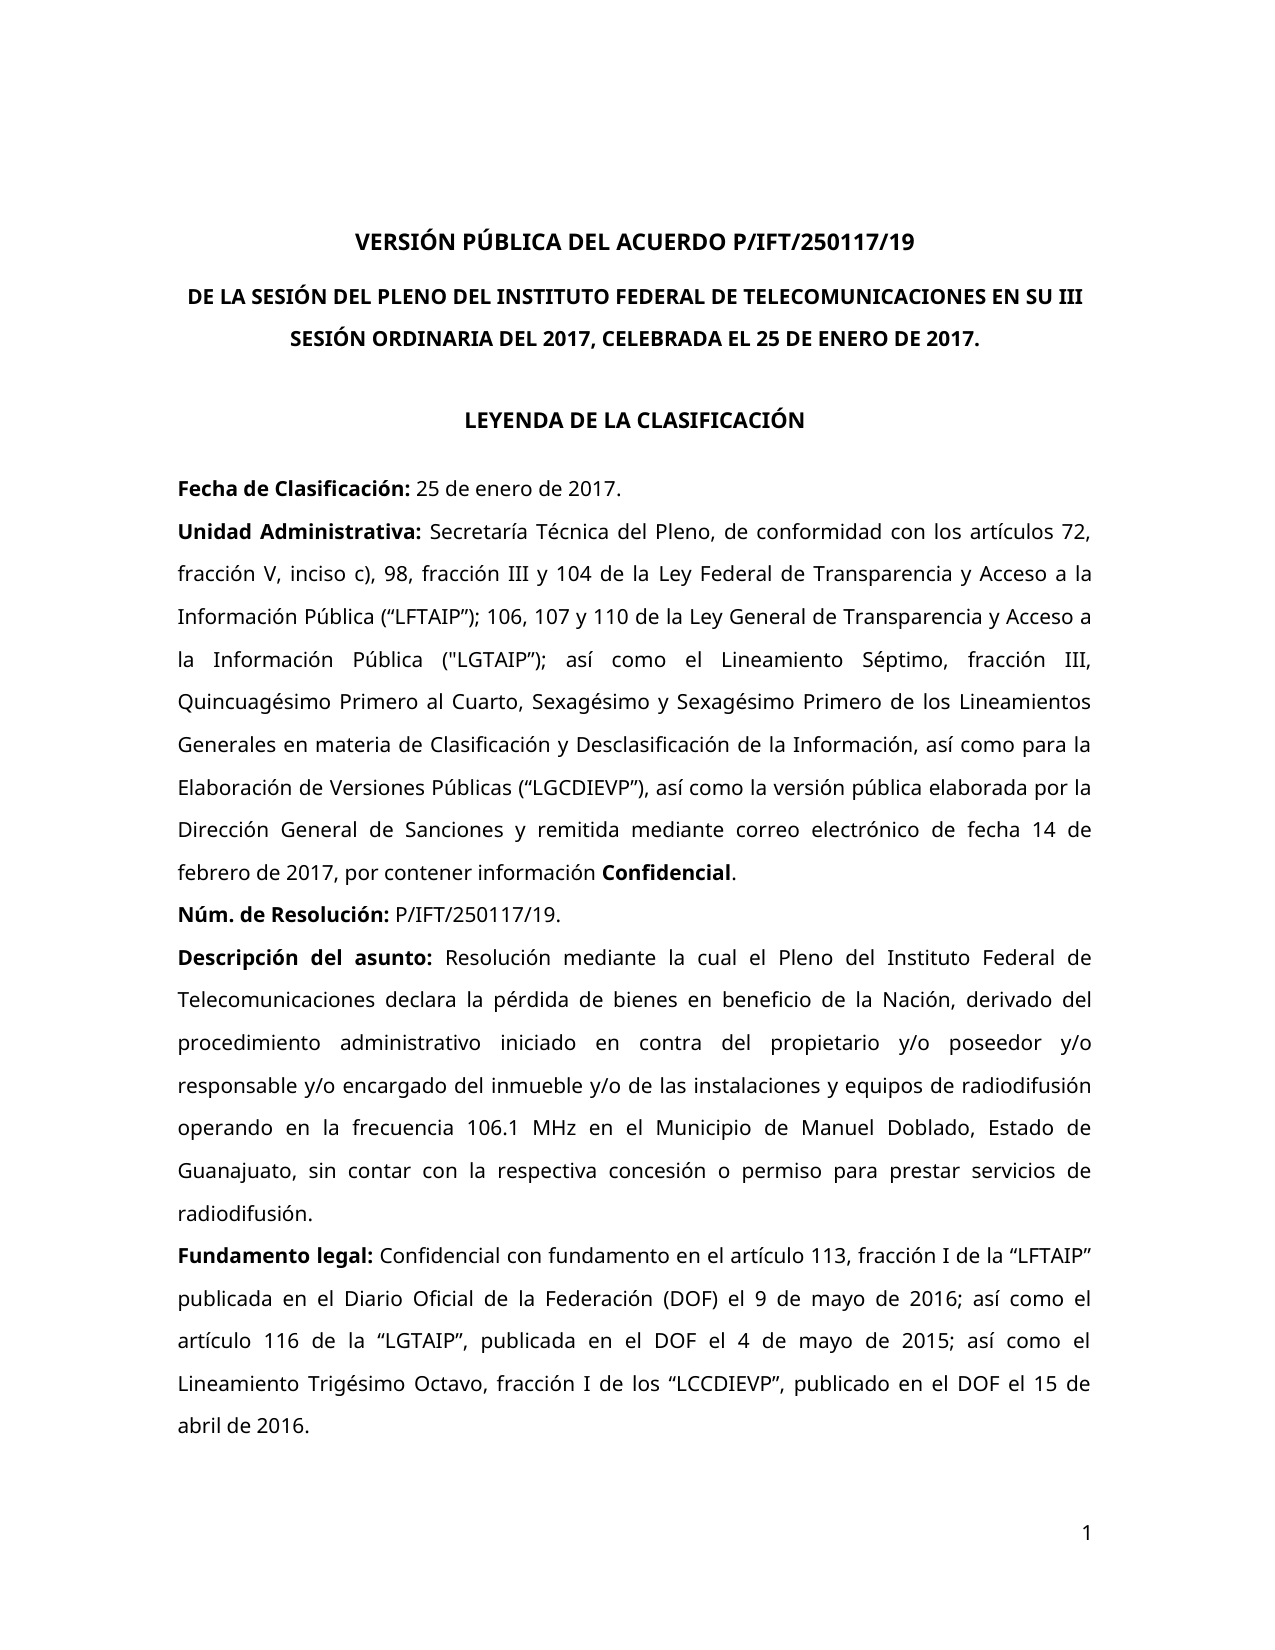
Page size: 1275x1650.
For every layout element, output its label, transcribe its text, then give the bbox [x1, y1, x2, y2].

text Fecha de Clasificación: 25 de enero de 2017. [177, 474, 1093, 503]
subtitle LEYENDA DE LA CLASIFICACIÓN [177, 405, 1093, 434]
text Fundamento legal: Confidencial con fundamento en el artículo 113, fracción I de la “LFTAIP” publicada en el Diario Oficial de la Federación (DOF) el 9 de mayo de 2016; así como el artículo 116 de la “LGTAIP”, publicada en el DOF el 4 de mayo de 2015; así como el Lineamiento Trigésimo Octavo, fracción I de los “LCCDIEVP”, publicado en el DOF el 15 de abril de 2016. [177, 1241, 1093, 1440]
text Núm. de Resolución: P/IFT/250117/19. [177, 900, 1093, 929]
text Unidad Administrativa: Secretaría Técnica del Pleno, de conformidad con los artículos 72, fracción V, inciso c), 98, fracción III y 104 de la Ley Federal de Transparencia y Acceso a la Información Pública (“LFTAIP”); 106, 107 y 110 de la Ley General de Transparencia y Acceso a la Información Pública ("LGTAIP”); así como el Lineamiento Séptimo, fracción III, Quincuagésimo Primero al Cuarto, Sexagésimo y Sexagésimo Primero de los Lineamientos Generales en materia de Clasificación y Desclasificación de la Información, así como para la Elaboración de Versiones Públicas (“LGCDIEVP”), así como la versión pública elaborada por la Dirección General de Sanciones y remitida mediante correo electrónico de fecha 14 de febrero de 2017, por contener información Confidencial. [177, 517, 1093, 886]
text DE LA SESIÓN DEL PLENO DEL INSTITUTO FEDERAL DE TELECOMUNICACIONES EN SU III SESIÓN ORDINARIA DEL 2017, CELEBRADA EL 25 DE ENERO DE 2017. [177, 282, 1093, 353]
subtitle VERSIÓN PÚBLICA DEL ACUERDO P/IFT/250117/19 [177, 226, 1093, 257]
text Descripción del asunto: Resolución mediante la cual el Pleno del Instituto Federal de Telecomunicaciones declara la pérdida de bienes en beneficio de la Nación, derivado del procedimiento administrativo iniciado en contra del propietario y/o poseedor y/o responsable y/o encargado del inmueble y/o de las instalaciones y equipos de radiodifusión operando en la frecuencia 106.1 MHz en el Municipio de Manuel Doblado, Estado de Guanajuato, sin contar con la respectiva concesión o permiso para prestar servicios de radiodifusión. [177, 943, 1093, 1227]
